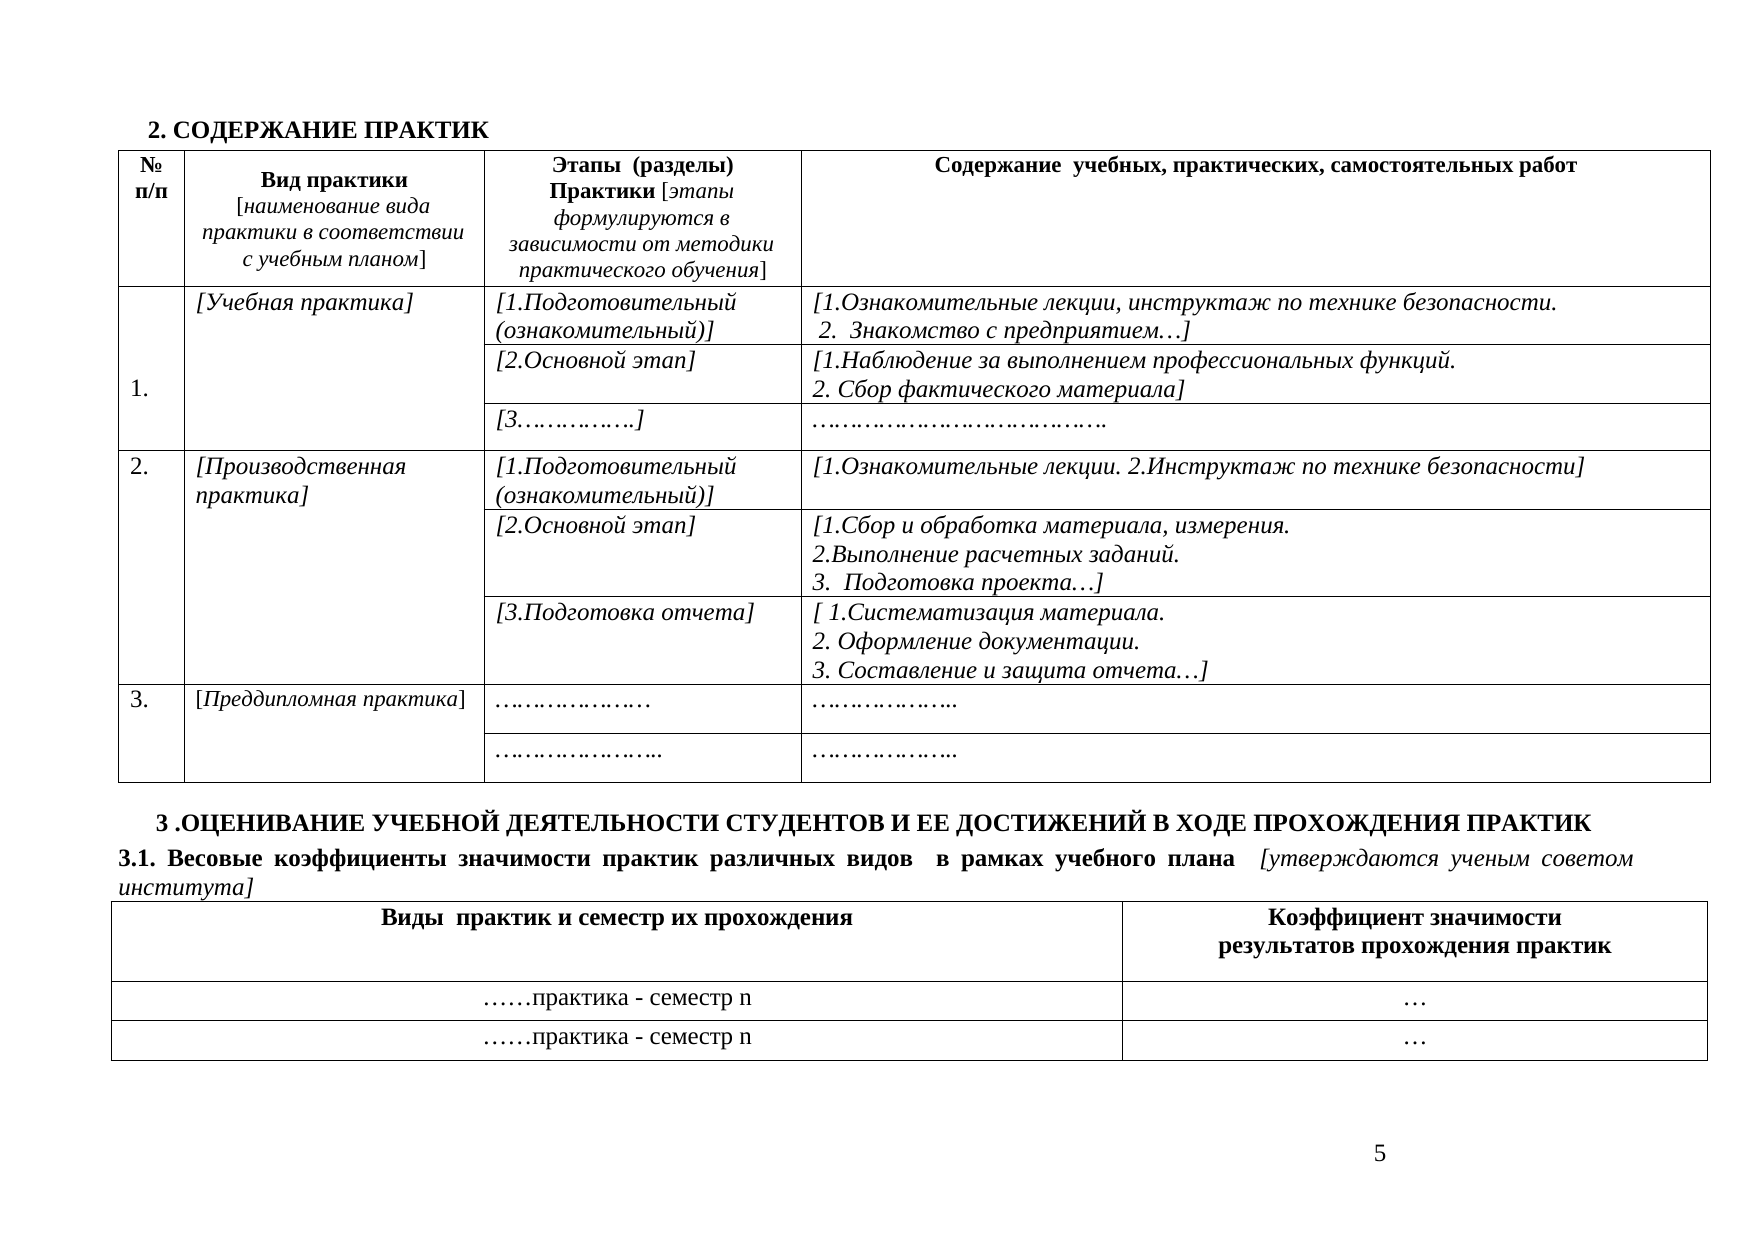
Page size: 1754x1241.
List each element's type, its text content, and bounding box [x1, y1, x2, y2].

table_cell 3. [119, 685, 184, 782]
table_cell ……………….. [802, 734, 1710, 782]
table_cell [Учебная практика] [185, 287, 484, 450]
table_cell 1. [119, 287, 184, 450]
table_cell [ 1.Систематизация материала. 2. Оформление документации. 3. Составление и защита отчета…] [802, 597, 1710, 683]
list 2. СОДЕРЖАНИЕ ПРАКТИК [148, 115, 1636, 144]
table_cell ……………….. [802, 685, 1710, 733]
table_cell [2.Основной этап] [485, 510, 801, 596]
table_cell [Преддипломная практика] [185, 685, 484, 782]
table_cell …………………………………. [802, 404, 1710, 450]
table_cell [3.Подготовка отчета] [485, 597, 801, 683]
table_cell ………………… [485, 685, 801, 733]
table_header Этапы (разделы) Практики [этапы формулируются в зависимости от методики практического обучения] [485, 151, 801, 286]
table_header Содержание учебных, практических, самостоятельных работ [802, 151, 1710, 286]
table_header Виды практик и семестр их прохождения [112, 902, 1122, 981]
table_header Вид практики [наименование вида практики в соответствии с учебным планом] [185, 151, 484, 286]
table_cell ……практика - семестр n [112, 1021, 1122, 1060]
table_cell [Производственная практика] [185, 451, 484, 683]
table_cell [1.Наблюдение за выполнением профессиональных функций. 2. Сбор фактического материала] [802, 345, 1710, 403]
table_cell [1.Ознакомительные лекции, инструктаж по технике безопасности. 2. Знакомство с предприятием…] [802, 287, 1710, 344]
table_cell [2.Основной этап] [485, 345, 801, 403]
table_header № п/п [119, 151, 184, 286]
table_cell [1.Сбор и обработка материала, измерения. 2.Выполнение расчетных заданий. 3. Подготовка проекта…] [802, 510, 1710, 596]
table_cell … [1123, 982, 1707, 1020]
table_cell … [1123, 1021, 1707, 1060]
table_cell ………………….. [485, 734, 801, 782]
table_cell ……практика - семестр n [112, 982, 1122, 1020]
subtitle 3 .ОЦЕНИВАНИЕ УЧЕБНОЙ ДЕЯТЕЛЬНОСТИ СТУДЕНТОВ И ЕЕ ДОСТИЖЕНИЙ В ХОДЕ ПРОХОЖДЕНИЯ ПРАКТИК [156, 808, 1636, 837]
table_cell [1.Подготовительный (ознакомительный)] [485, 451, 801, 509]
table_cell [1.Подготовительный (ознакомительный)] [485, 287, 801, 344]
text 3.1. Весовые коэффициенты значимости практик различных видов в рамках учебного плана [утверждаются ученым советом института] [118, 843, 1636, 901]
table_cell 2. [119, 451, 184, 683]
table_cell [1.Ознакомительные лекции. 2.Инструктаж по технике безопасности] [802, 451, 1710, 509]
table_cell [3…………….] [485, 404, 801, 450]
table_header Коэффициент значимости результатов прохождения практик [1123, 902, 1707, 981]
